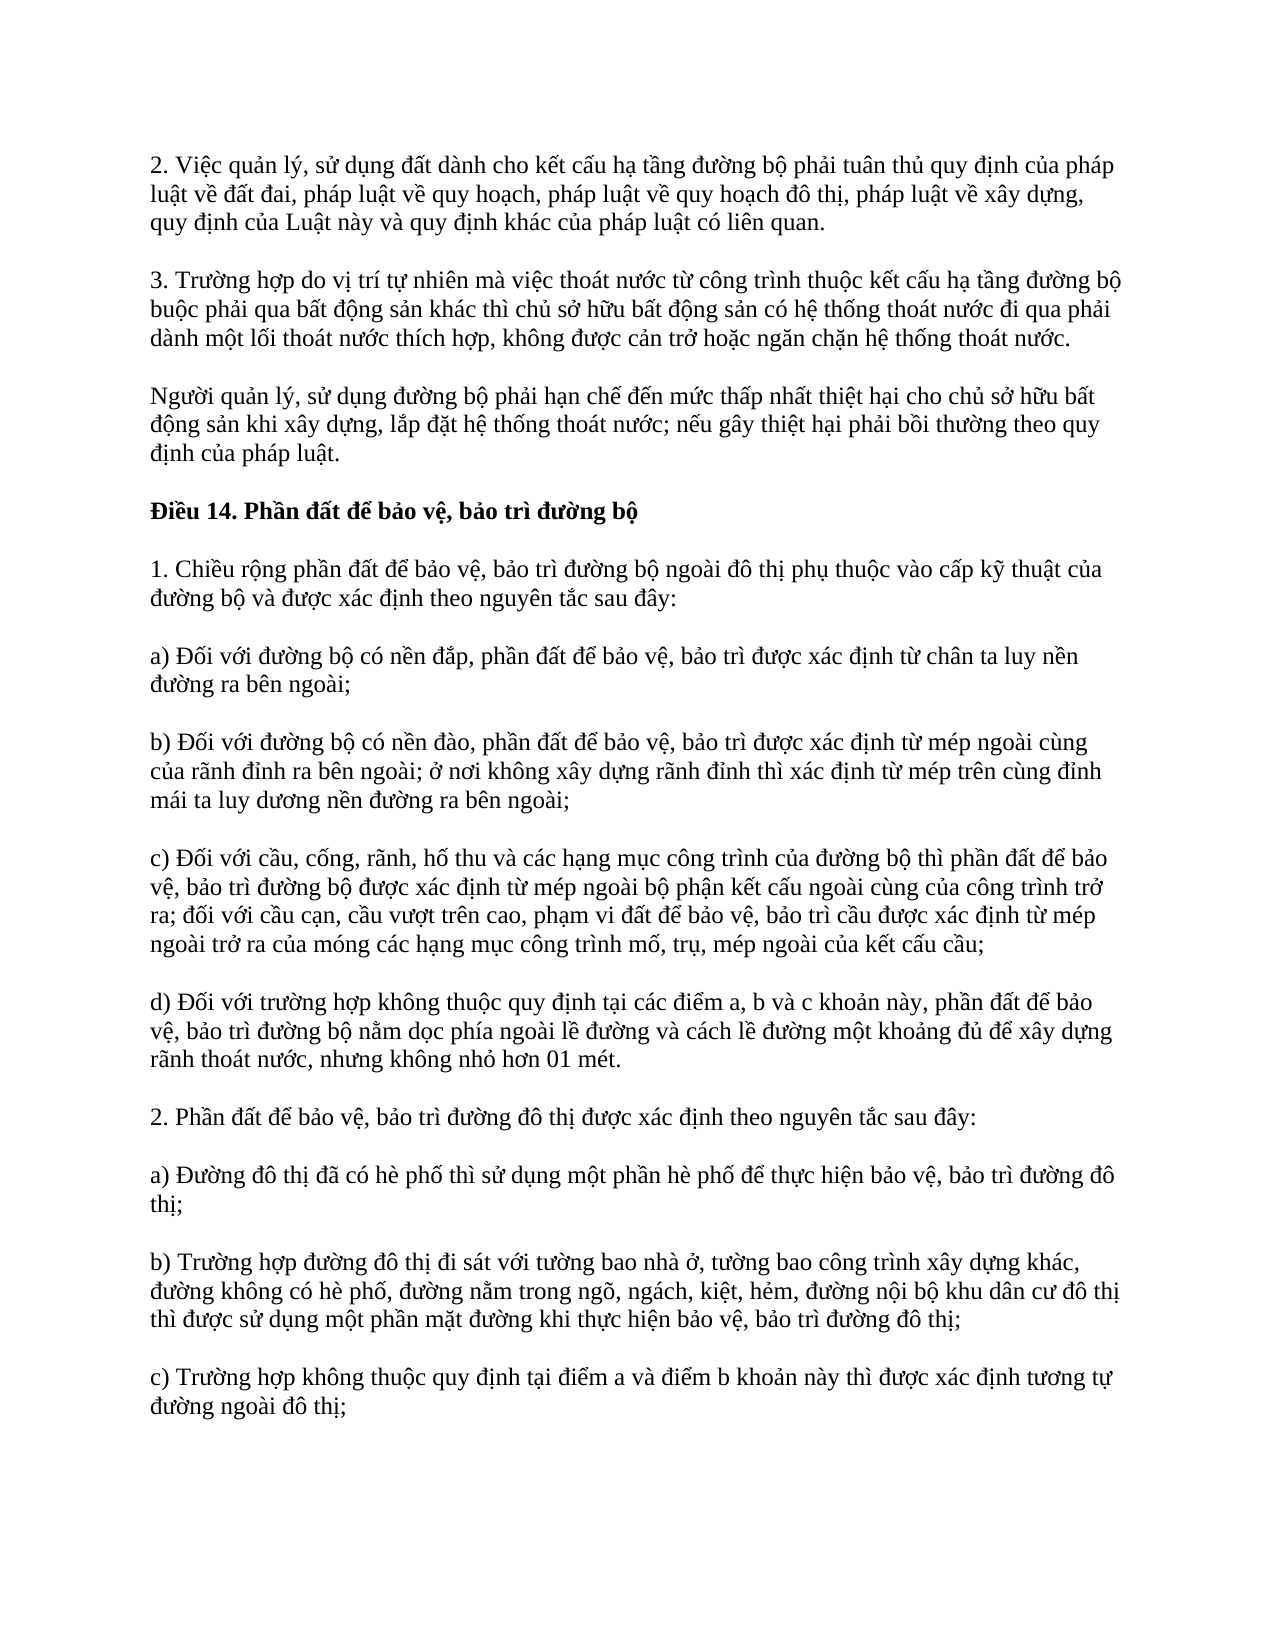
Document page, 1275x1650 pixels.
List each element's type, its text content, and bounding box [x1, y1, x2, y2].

text c) Trường hợp không thuộc quy định tại điểm a và điểm b khoản này thì được xác định tương tự đường ngoài đô thị; [150, 1362, 1125, 1420]
text Người quản lý, sử dụng đường bộ phải hạn chế đến mức thấp nhất thiệt hại cho chủ sở hữu bất động sản khi xây dựng, lắp đặt hệ thống thoát nước; nếu gây thiệt hại phải bồi thường theo quy định của pháp luật. [150, 381, 1125, 467]
text a) Đường đô thị đã có hè phố thì sử dụng một phần hè phố để thực hiện bảo vệ, bảo trì đường đô thị; [150, 1160, 1125, 1218]
text d) Đối với trường hợp không thuộc quy định tại các điểm a, b và c khoản này, phần đất để bảo vệ, bảo trì đường bộ nằm dọc phía ngoài lề đường và cách lề đường một khoảng đủ để xây dựng rãnh thoát nước, nhưng không nhỏ hơn 01 mét. [150, 987, 1125, 1073]
text c) Đối với cầu, cống, rãnh, hố thu và các hạng mục công trình của đường bộ thì phần đất để bảo vệ, bảo trì đường bộ được xác định từ mép ngoài bộ phận kết cấu ngoài cùng của công trình trở ra; đối với cầu cạn, cầu vượt trên cao, phạm vi đất để bảo vệ, bảo trì cầu được xác định từ mép ngoài trở ra của móng các hạng mục công trình mố, trụ, mép ngoài của kết cấu cầu; [150, 843, 1125, 958]
text Điều 14. Phần đất để bảo vệ, bảo trì đường bộ [150, 496, 1125, 525]
text 2. Phần đất để bảo vệ, bảo trì đường đô thị được xác định theo nguyên tắc sau đây: [150, 1102, 1125, 1131]
text 1. Chiều rộng phần đất để bảo vệ, bảo trì đường bộ ngoài đô thị phụ thuộc vào cấp kỹ thuật của đường bộ và được xác định theo nguyên tắc sau đây: [150, 554, 1125, 612]
text b) Trường hợp đường đô thị đi sát với tường bao nhà ở, tường bao công trình xây dựng khác, đường không có hè phố, đường nằm trong ngõ, ngách, kiệt, hẻm, đường nội bộ khu dân cư đô thị thì được sử dụng một phần mặt đường khi thực hiện bảo vệ, bảo trì đường đô thị; [150, 1247, 1125, 1333]
text a) Đối với đường bộ có nền đắp, phần đất để bảo vệ, bảo trì được xác định từ chân ta luy nền đường ra bên ngoài; [150, 641, 1125, 698]
text b) Đối với đường bộ có nền đào, phần đất để bảo vệ, bảo trì được xác định từ mép ngoài cùng của rãnh đỉnh ra bên ngoài; ở nơi không xây dựng rãnh đỉnh thì xác định từ mép trên cùng đỉnh mái ta luy dương nền đường ra bên ngoài; [150, 727, 1125, 814]
text 2. Việc quản lý, sử dụng đất dành cho kết cấu hạ tầng đường bộ phải tuân thủ quy định của pháp luật về đất đai, pháp luật về quy hoạch, pháp luật về quy hoạch đô thị, pháp luật về xây dựng, quy định của Luật này và quy định khác của pháp luật có liên quan. [150, 150, 1125, 236]
text 3. Trường hợp do vị trí tự nhiên mà việc thoát nước từ công trình thuộc kết cấu hạ tầng đường bộ buộc phải qua bất động sản khác thì chủ sở hữu bất động sản có hệ thống thoát nước đi qua phải dành một lối thoát nước thích hợp, không được cản trở hoặc ngăn chặn hệ thống thoát nước. [150, 265, 1125, 352]
